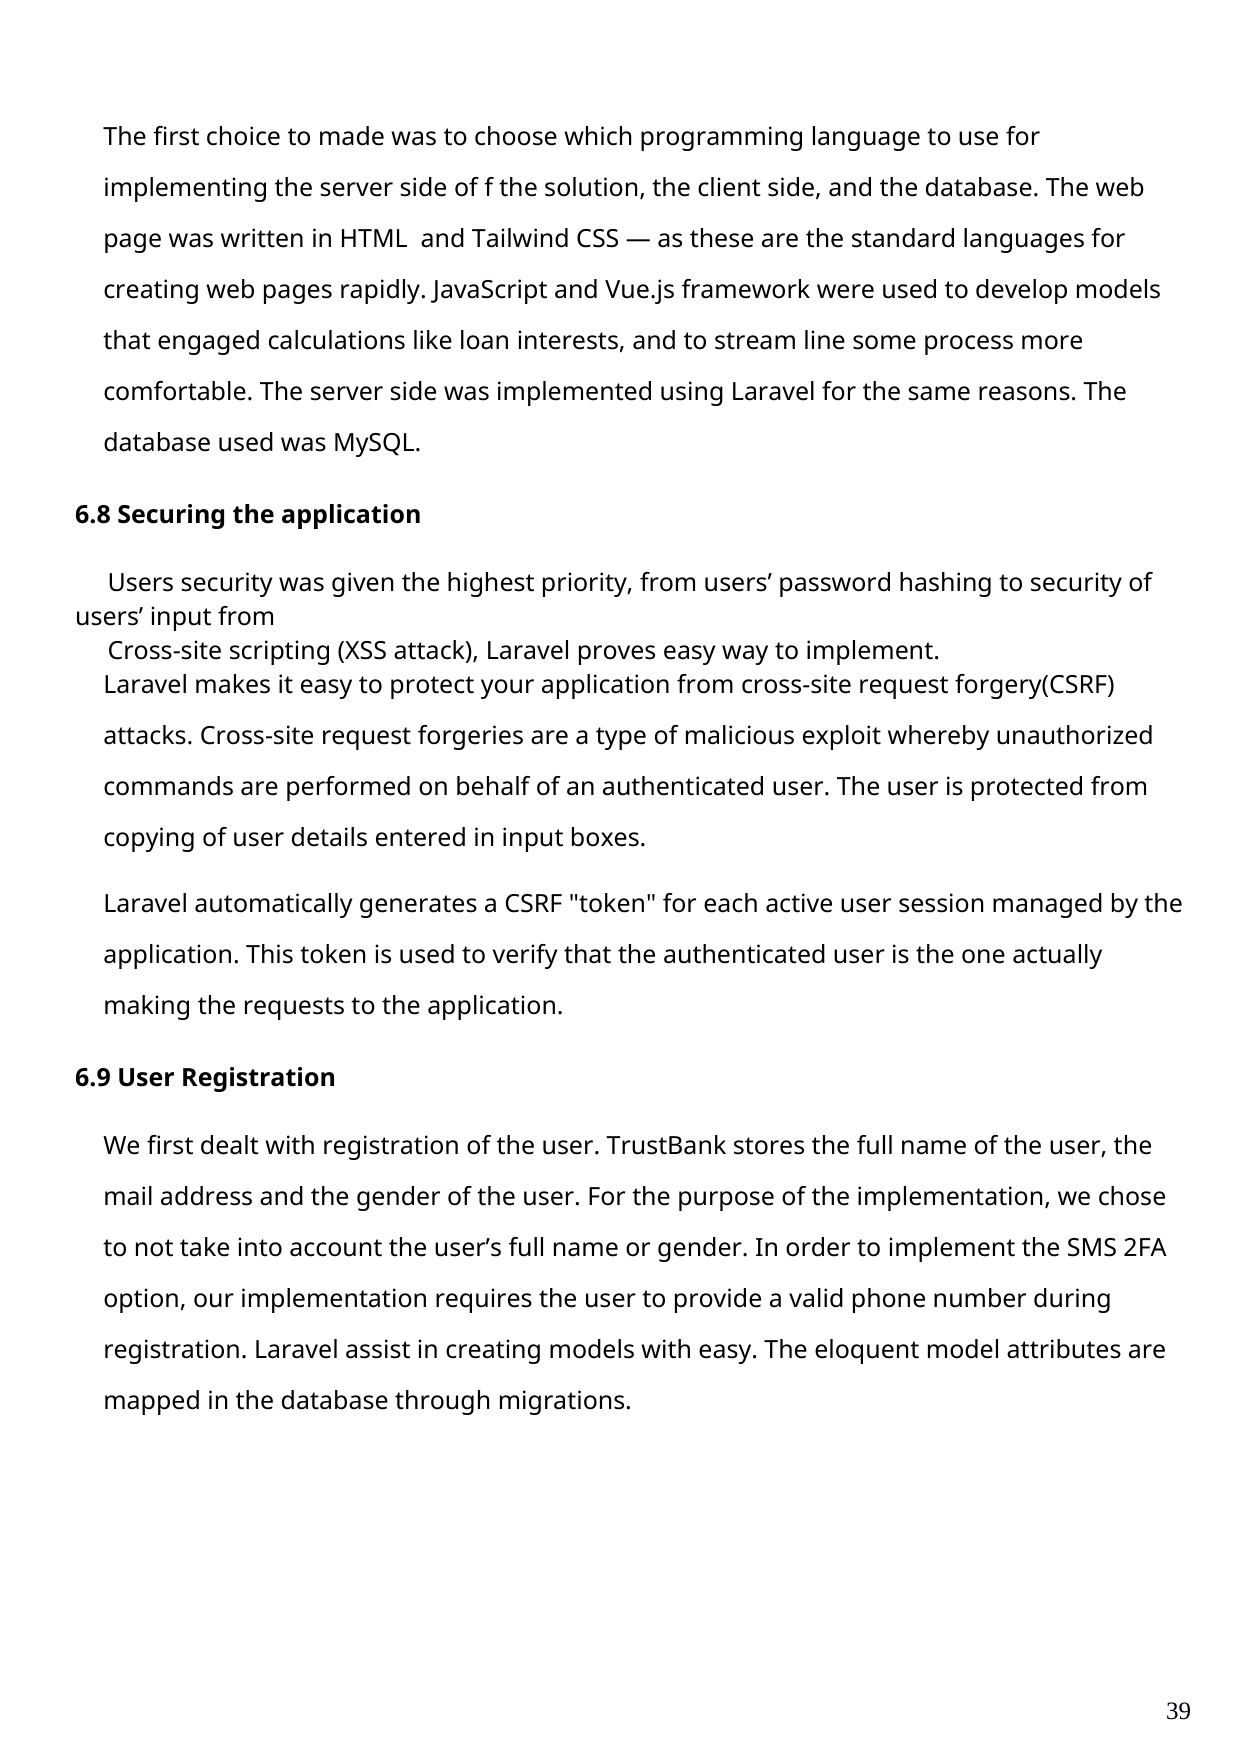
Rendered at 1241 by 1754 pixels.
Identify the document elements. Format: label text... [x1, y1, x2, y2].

text The first choice to made was to choose which programming language to use for implementing the server side of f the solution, the client side, and the database. The web page was written in HTML and Tailwind CSS — as these are the standard languages for creating web pages rapidly. JavaScript and Vue.js framework were used to develop models that engaged calculations like loan interests, and to stream line some process more comfortable. The server side was implemented using Laravel for the same reasons. The database used was MySQL. [103, 118, 1191, 458]
subtitle 6.8 Securing the application [75, 496, 1191, 530]
text Laravel automatically generates a CSRF "token" for each active user session managed by the application. This token is used to verify that the authenticated user is the one actually making the requests to the application. [103, 885, 1191, 1021]
subtitle 6.9 User Registration [75, 1059, 1191, 1093]
text Cross-site scripting (XSS attack), Laravel proves easy way to implement. [75, 632, 1191, 667]
text Laravel makes it easy to protect your application from cross-site request forgery(CSRF) attacks. Cross-site request forgeries are a type of malicious exploit whereby unauthorized commands are performed on behalf of an authenticated user. The user is protected from copying of user details entered in input boxes. [103, 667, 1191, 854]
text We first dealt with registration of the user. TrustBank stores the full name of the user, the mail address and the gender of the user. For the purpose of the implementation, we chose to not take into account the user’s full name or gender. In order to implement the SMS 2FA option, our implementation requires the user to provide a valid phone number during registration. Laravel assist in creating models with easy. The eloquent model attributes are mapped in the database through migrations. [103, 1127, 1191, 1417]
text Users security was given the highest priority, from users’ password hashing to security of users’ input from [75, 564, 1191, 632]
